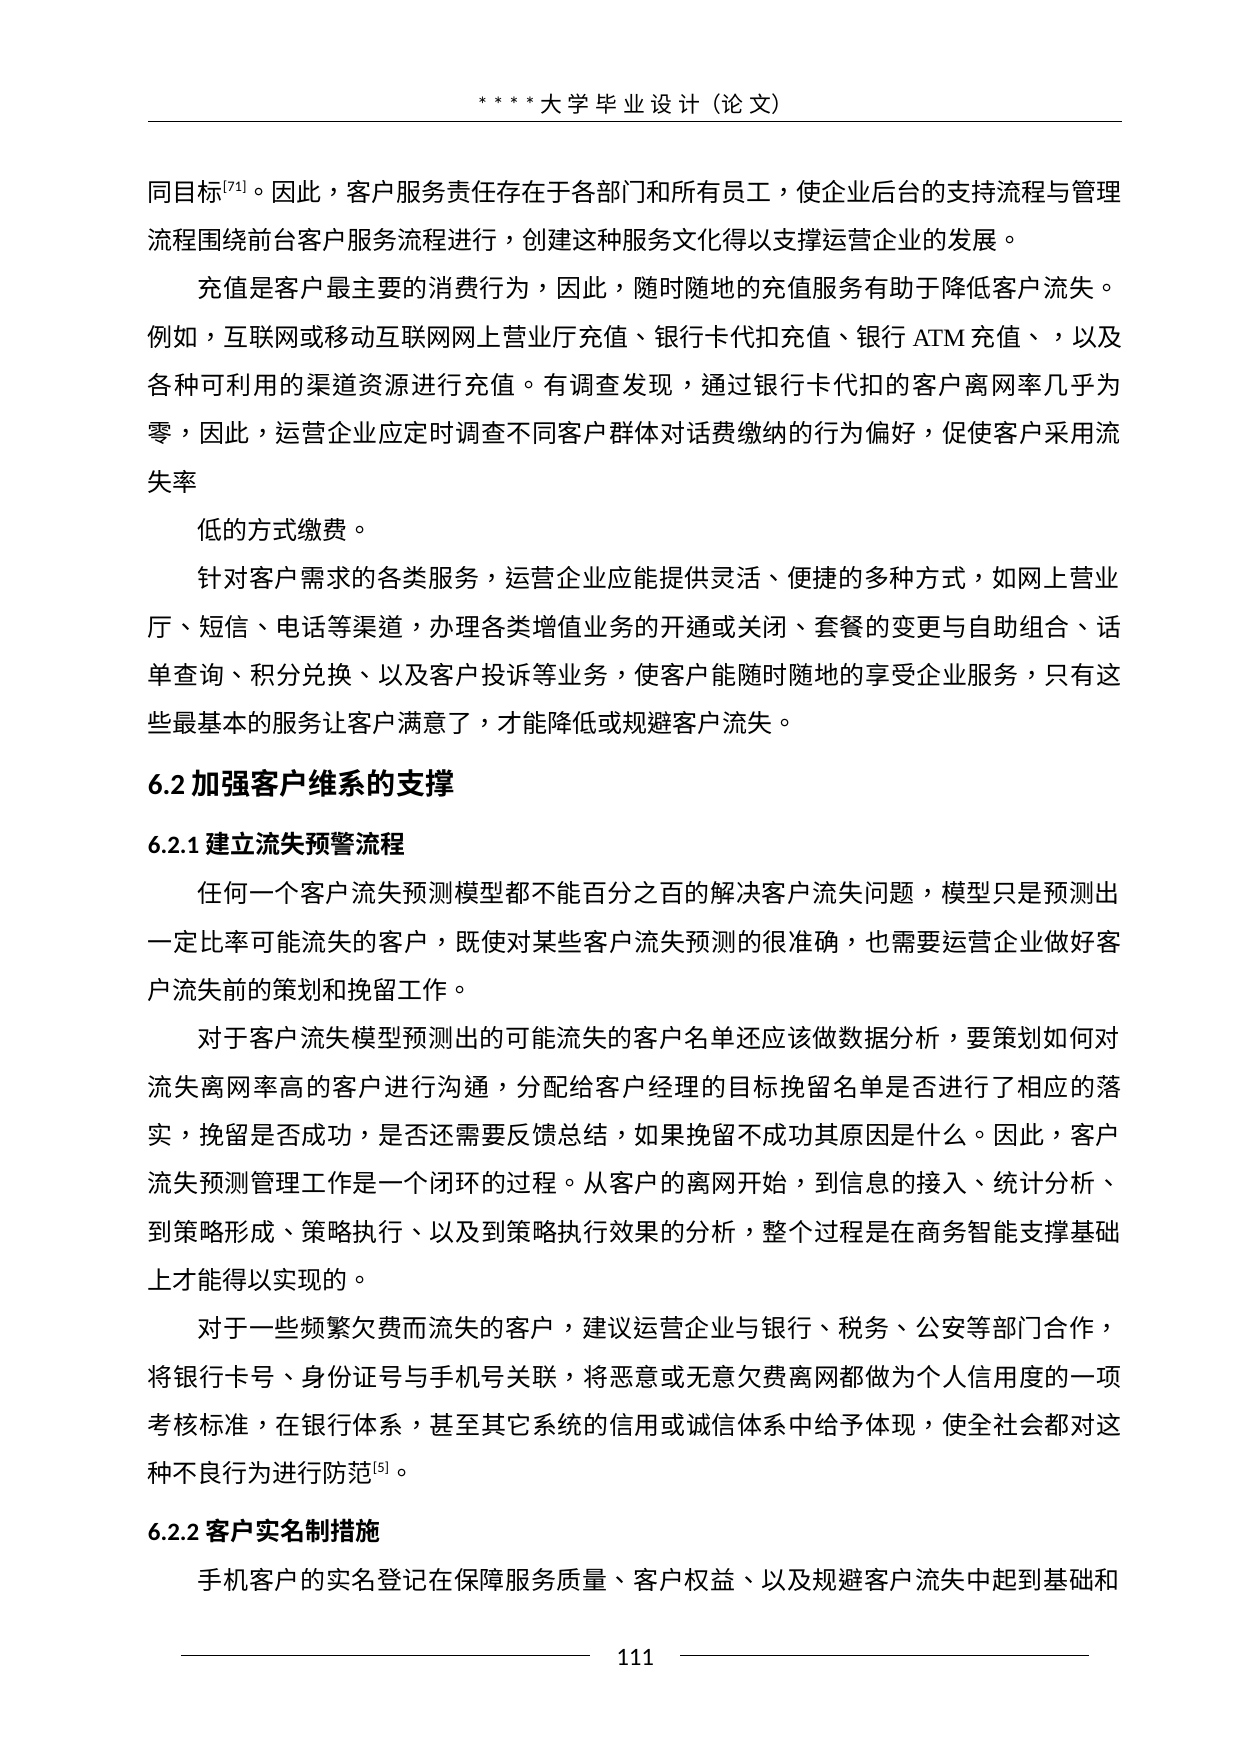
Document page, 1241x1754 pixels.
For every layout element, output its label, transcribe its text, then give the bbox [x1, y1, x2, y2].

text 任何一个客户流失预测模型都不能百分之百的解决客户流失问题，模型只是预测出一定比率可能流失的客户，既使对某些客户流失预测的很准确，也需要运营企业做好客户流失前的策划和挽留工作。 [148, 861, 1122, 1006]
subtitle 6.2 加强客户维系的支撑 [148, 763, 1122, 803]
text 低的方式缴费。 [148, 497, 1122, 546]
text 对于一些频繁欠费而流失的客户，建议运营企业与银行、税务、公安等部门合作，将银行卡号、身份证号与手机号关联，将恶意或无意欠费离网都做为个人信用度的一项考核标准，在银行体系，甚至其它系统的信用或诚信体系中给予体现，使全社会都对这种不良行为进行防范[5]。 [148, 1296, 1122, 1489]
text 针对客户需求的各类服务，运营企业应能提供灵活、便捷的多种方式，如网上营业厅、短信、电话等渠道，办理各类增值业务的开通或关闭、套餐的变更与自助组合、话单查询、积分兑换、以及客户投诉等业务，使客户能随时随地的享受企业服务，只有这些最基本的服务让客户满意了，才能降低或规避客户流失。 [148, 546, 1122, 739]
text 对于客户流失模型预测出的可能流失的客户名单还应该做数据分析，要策划如何对流失离网率高的客户进行沟通，分配给客户经理的目标挽留名单是否进行了相应的落实，挽留是否成功，是否还需要反馈总结，如果挽留不成功其原因是什么。因此，客户流失预测管理工作是一个闭环的过程。从客户的离网开始，到信息的接入、统计分析、到策略形成、策略执行、以及到策略执行效果的分析，整个过程是在商务智能支撑基础上才能得以实现的。 [148, 1006, 1122, 1296]
text 充值是客户最主要的消费行为，因此，随时随地的充值服务有助于降低客户流失。例如，互联网或移动互联网网上营业厅充值、银行卡代扣充值、银行ATM充值、，以及各种可利用的渠道资源进行充值。有调查发现，通过银行卡代扣的客户离网率几乎为零，因此，运营企业应定时调查不同客户群体对话费缴纳的行为偏好，促使客户采用流失率 [148, 256, 1122, 497]
subtitle 6.2.1 建立流失预警流程 [148, 827, 1122, 861]
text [148, 159, 1122, 256]
subtitle 6.2.2 客户实名制措施 [148, 1513, 1122, 1547]
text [148, 1547, 1122, 1596]
